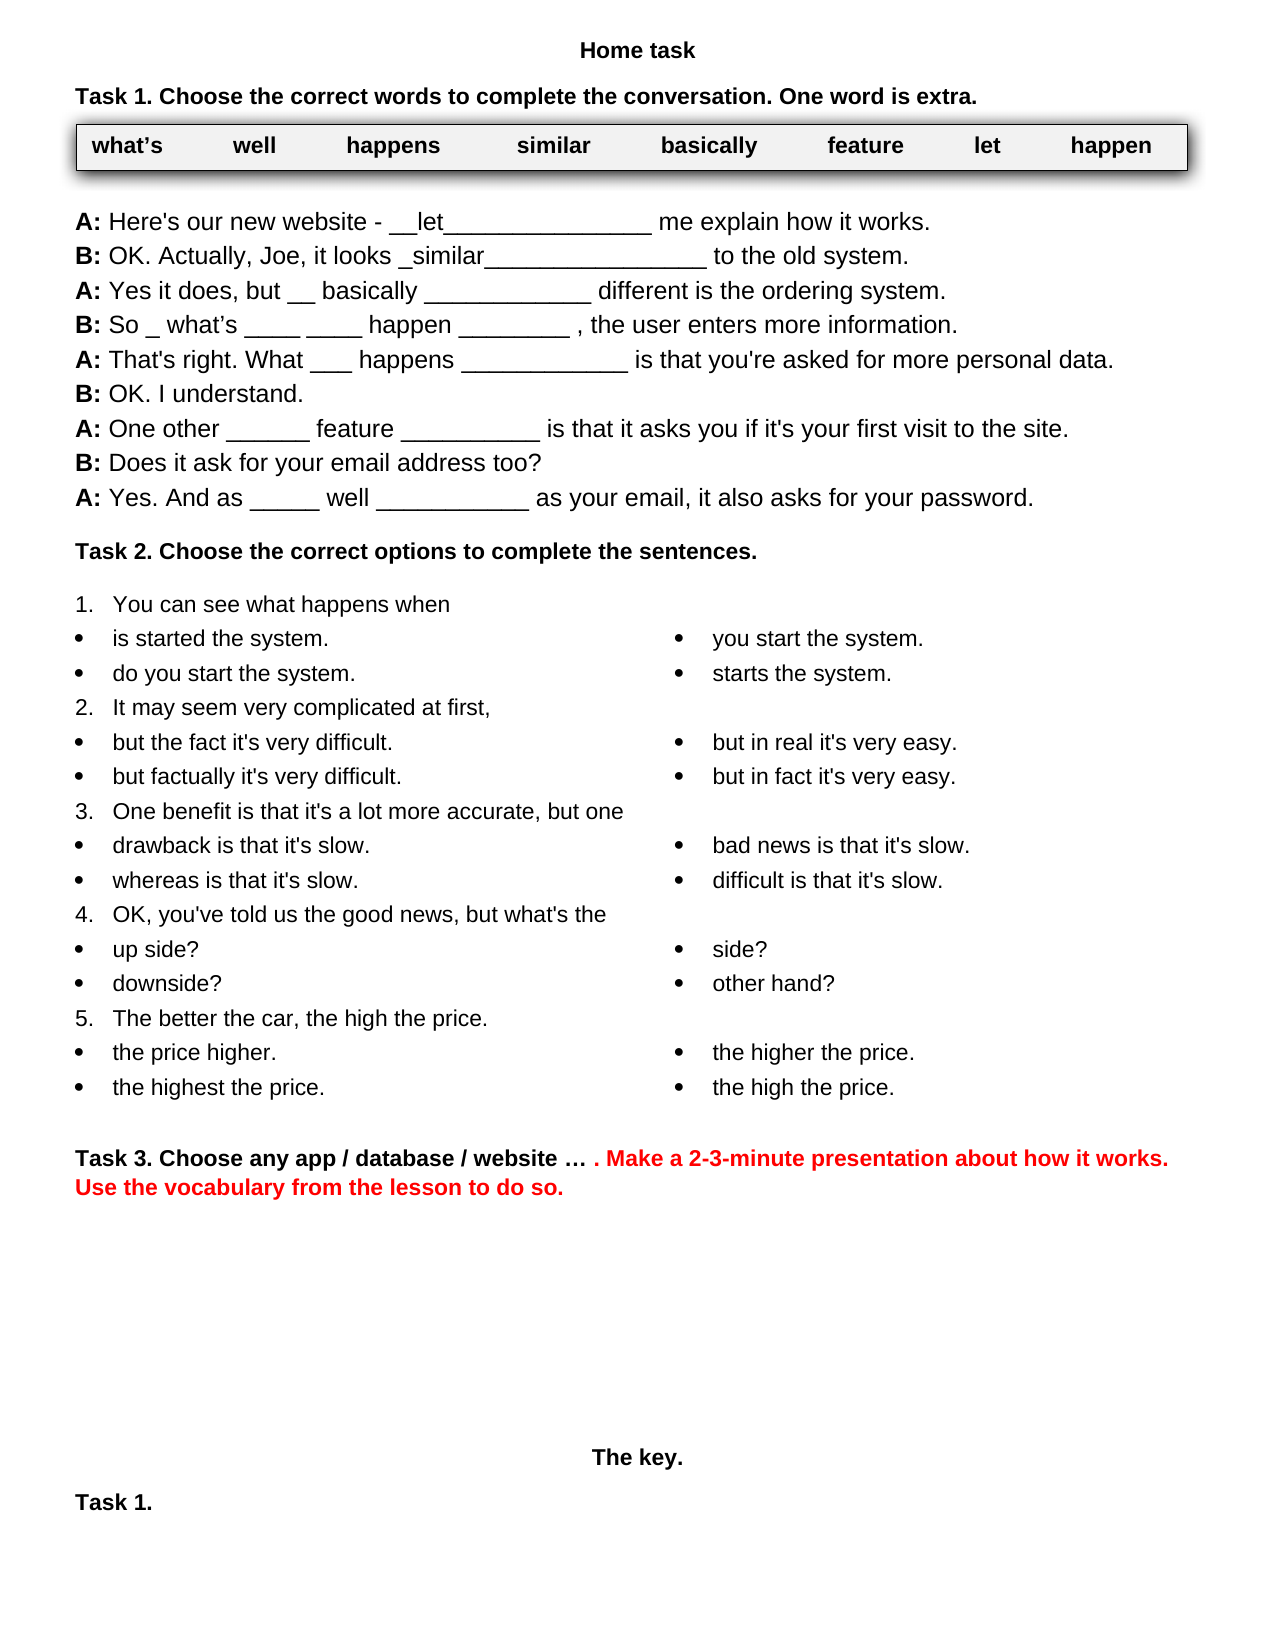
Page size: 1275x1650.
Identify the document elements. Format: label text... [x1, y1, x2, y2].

list One benefit is that it's a lot more accurate, but one [75, 789, 1200, 824]
list side? [675, 927, 1200, 962]
list drawback is that it's slow. [75, 824, 600, 858]
text A: Yes. And as _____ well ___________ as your email, it also asks for your password. [75, 477, 1200, 511]
text A: Here's our new website - __let_______________ me explain how it works. [75, 201, 1200, 235]
text The key. [75, 1444, 1200, 1470]
text B: OK. Actually, Joe, it looks _similar________________ to the old system. [75, 235, 1200, 270]
list You can see what happens when [75, 583, 1200, 617]
list you start the system. [675, 617, 1200, 652]
list downside? [75, 962, 600, 996]
list The better the car, the high the price. [75, 996, 1200, 1031]
list difficult is that it's slow. [675, 858, 1200, 893]
text A: That's right. What ___ happens ____________ is that you're asked for more personal data. [75, 339, 1200, 373]
list do you start the system. [75, 652, 600, 686]
list is started the system. [75, 617, 600, 652]
list but factually it's very difficult. [75, 755, 600, 789]
list the price higher. [75, 1031, 600, 1065]
list up side? [75, 927, 600, 962]
text A: One other ______ feature __________ is that it asks you if it's your first visit to the site. [75, 408, 1200, 442]
list other hand? [675, 962, 1200, 996]
text Task 2. Choose the correct options to complete the sentences. [75, 538, 1200, 564]
list the highest the price. [75, 1065, 600, 1100]
text Task 3. Choose any app / database / website … . Make a 2-3-minute presentation about how it works. Use the vocabulary from the lesson to do so. [75, 1145, 1200, 1200]
list OK, you've told us the good news, but what's the [75, 893, 1200, 927]
text Task 1. [75, 1489, 1200, 1516]
text A: Yes it does, but __ basically ____________ different is the ordering system. [75, 270, 1200, 304]
text B: OK. I understand. [75, 373, 1200, 408]
list bad news is that it's slow. [675, 824, 1200, 858]
list but the fact it's very difficult. [75, 721, 600, 755]
list but in fact it's very easy. [675, 755, 1200, 789]
text Home task [75, 37, 1200, 64]
list whereas is that it's slow. [75, 858, 600, 893]
text Task 1. Choose the correct words to complete the conversation. One word is extra. [75, 83, 1200, 109]
list the high the price. [675, 1065, 1200, 1100]
list the higher the price. [675, 1031, 1200, 1065]
text B: So _ what’s ____ ____ happen ________ , the user enters more information. [75, 304, 1200, 339]
list It may seem very complicated at first, [75, 686, 1200, 721]
list starts the system. [675, 652, 1200, 686]
text B: Does it ask for your email address too? [75, 442, 1200, 477]
list but in real it's very easy. [675, 721, 1200, 755]
